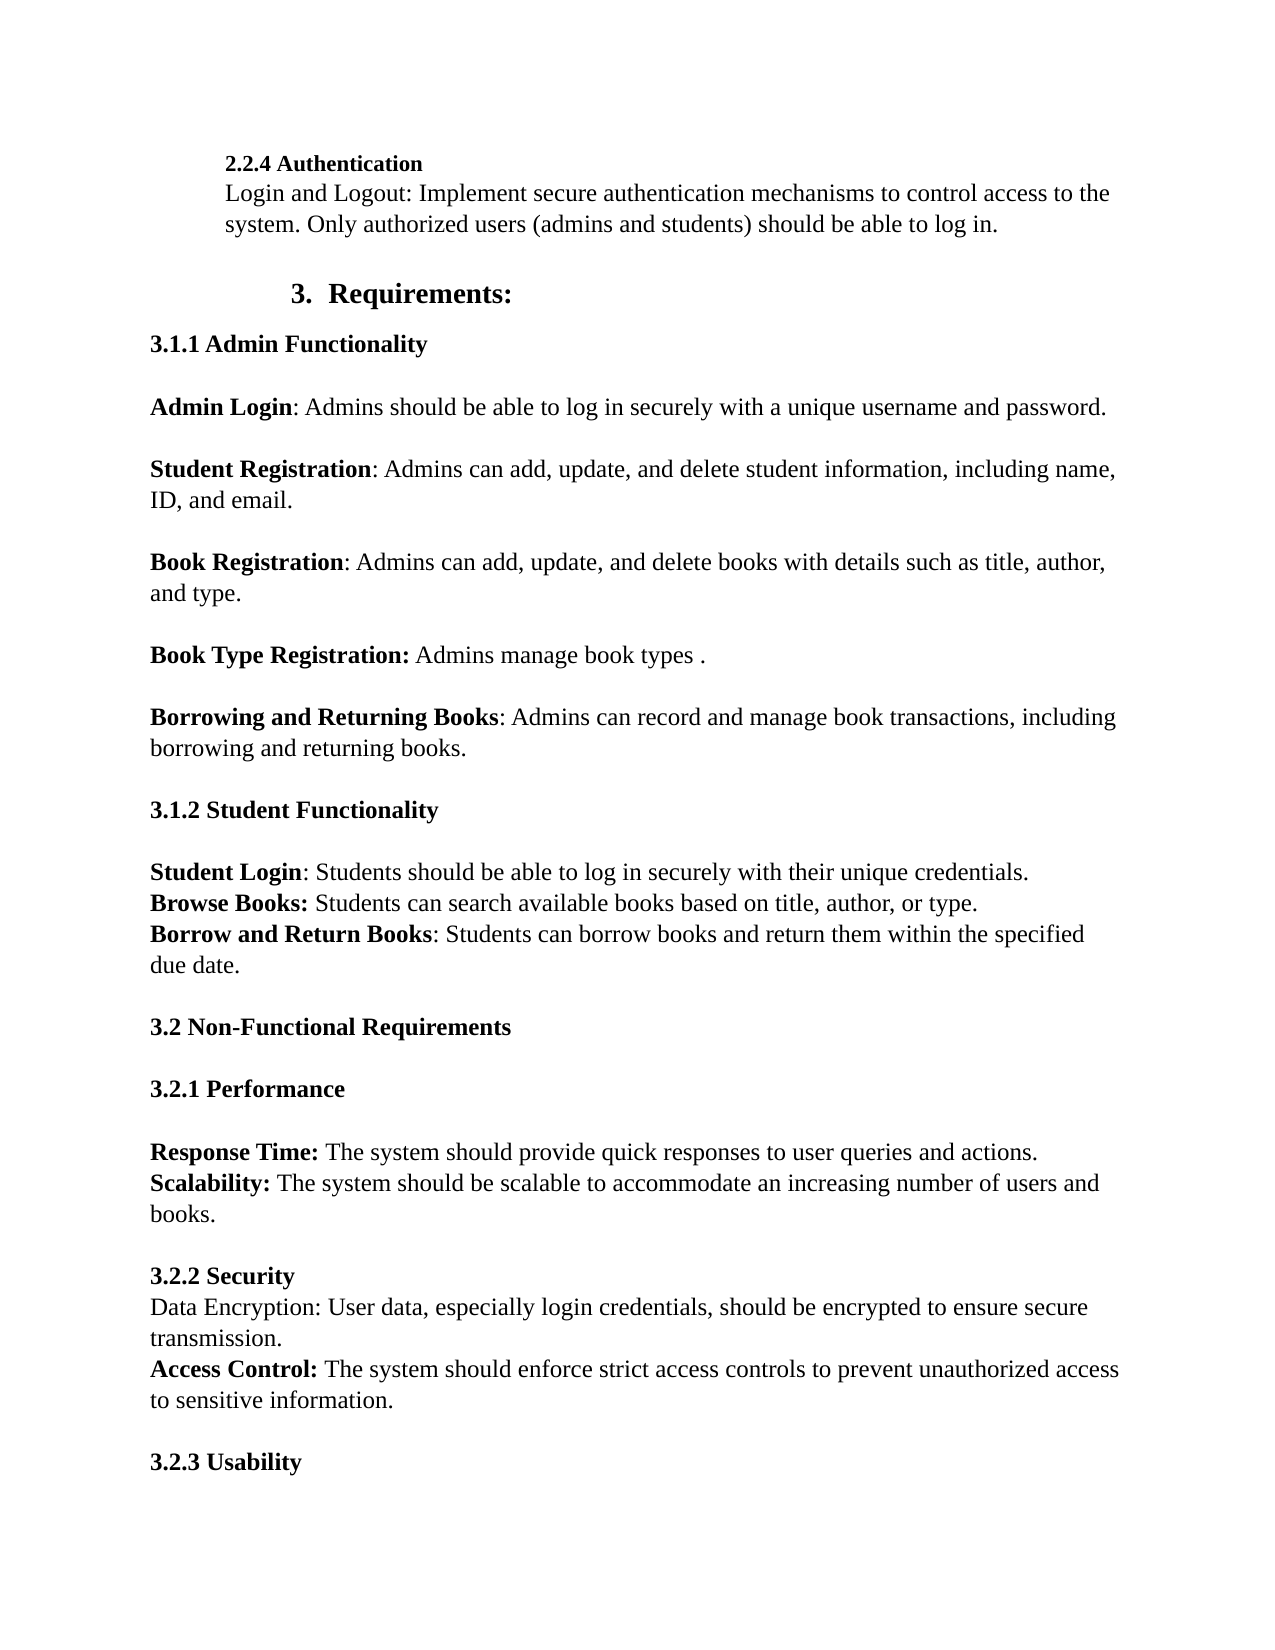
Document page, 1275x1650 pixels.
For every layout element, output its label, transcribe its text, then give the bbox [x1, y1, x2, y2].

text Student Login: Students should be able to log in securely with their unique credentials. [150, 857, 1125, 886]
list Requirements: [291, 277, 1125, 310]
text Admin Login: Admins should be able to log in securely with a unique username and password. [150, 392, 1125, 420]
text Browse Books: Students can search available books based on title, author, or type. [150, 888, 1125, 917]
text 3.2 Non-Functional Requirements [150, 1012, 1125, 1041]
text Borrow and Return Books: Students can borrow books and return them within the specified due date. [150, 919, 1125, 979]
text Response Time: The system should provide quick responses to user queries and actions. [150, 1137, 1125, 1165]
text Borrowing and Returning Books: Admins can record and manage book transactions, including borrowing and returning books. [150, 702, 1125, 762]
list 2.2.4 Authentication [225, 150, 1125, 176]
text 3.2.2 Security [150, 1261, 1125, 1289]
text Book Type Registration: Admins manage book types . [150, 640, 1125, 669]
text Access Control: The system should enforce strict access controls to prevent unauthorized access to sensitive information. [150, 1354, 1125, 1414]
list Login and Logout: Implement secure authentication mechanisms to control access to the system. Only authorized users (admins and students) should be able to log in. [225, 178, 1125, 238]
text 3.2.3 Usability [150, 1447, 1125, 1476]
text 3.1.2 Student Functionality [150, 795, 1125, 824]
text Book Registration: Admins can add, update, and delete books with details such as title, author, and type. [150, 547, 1125, 607]
text Scalability: The system should be scalable to accommodate an increasing number of users and books. [150, 1168, 1125, 1227]
text Student Registration: Admins can add, update, and delete student information, including name, ID, and email. [150, 454, 1125, 513]
text Data Encryption: User data, especially login credentials, should be encrypted to ensure secure transmission. [150, 1292, 1125, 1352]
text 3.1.1 Admin Functionality [150, 329, 1125, 358]
text 3.2.1 Performance [150, 1074, 1125, 1103]
